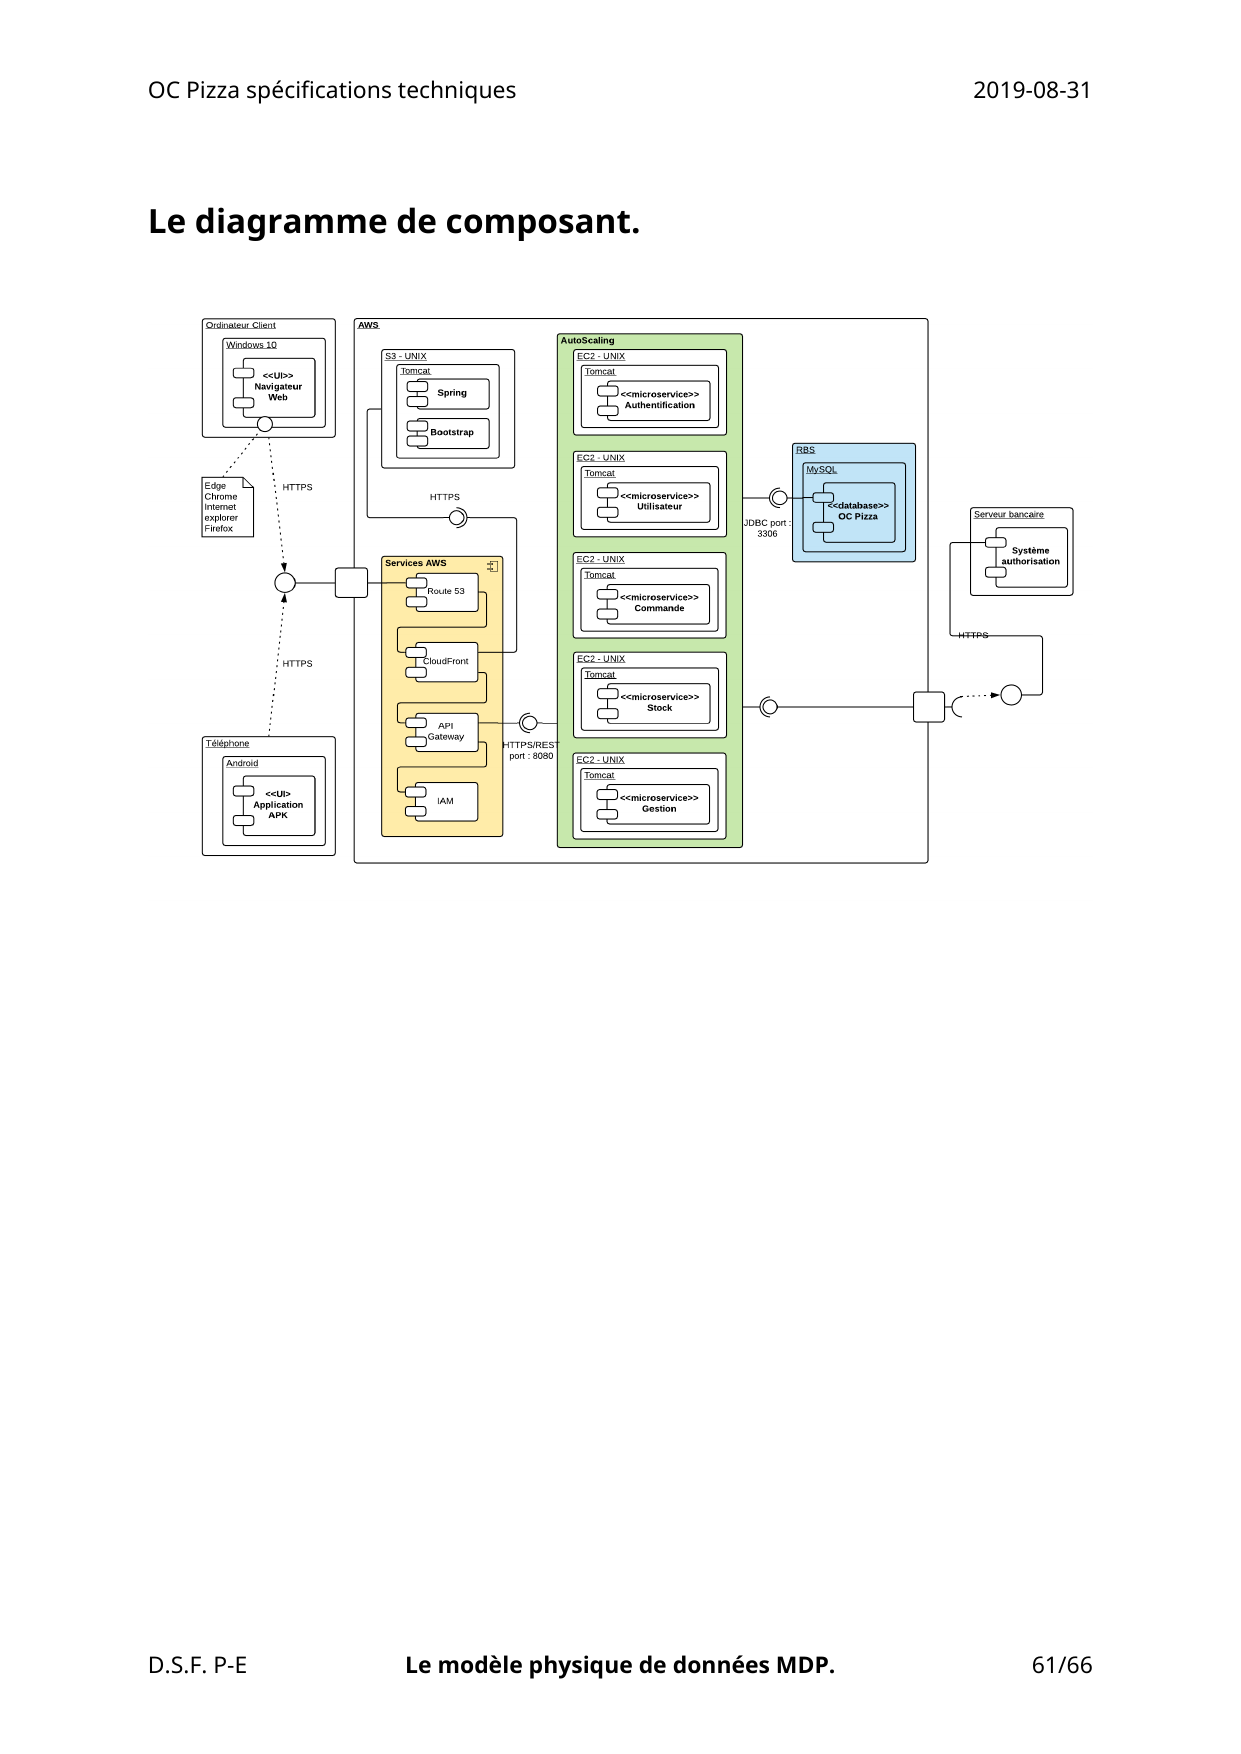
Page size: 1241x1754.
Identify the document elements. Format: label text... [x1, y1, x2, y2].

subtitle Le diagramme de composant. [148, 198, 1093, 243]
picture [147, 280, 1093, 901]
